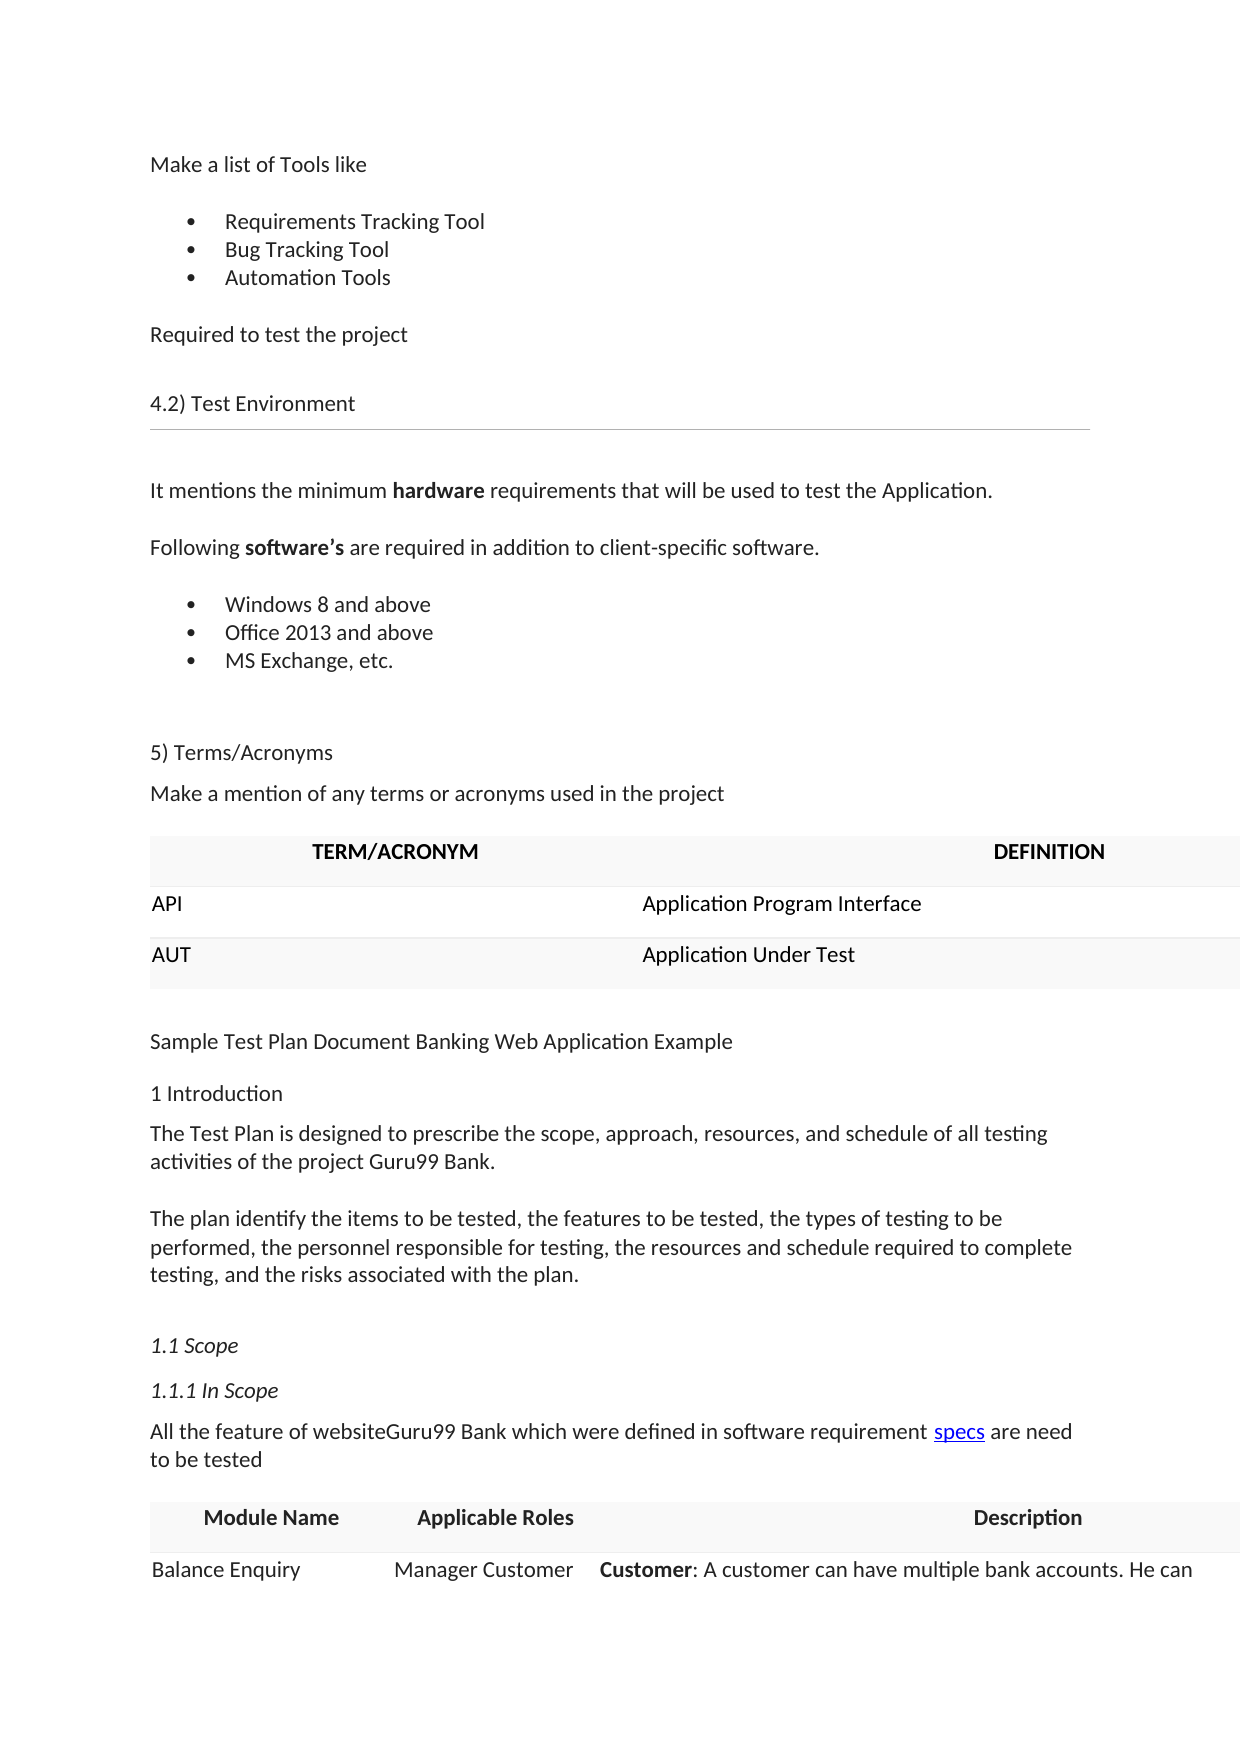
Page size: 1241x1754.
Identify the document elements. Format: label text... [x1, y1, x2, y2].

list MS Exchange, etc. [187, 646, 1090, 674]
text Make a list of Tools like [150, 150, 1090, 178]
subtitle 1.1.1 In Scope [150, 1371, 1090, 1404]
list Automation Tools [187, 263, 1090, 291]
table_cell API [150, 887, 641, 937]
table_cell Balance Enquiry [150, 1553, 392, 1603]
list Windows 8 and above [187, 590, 1090, 618]
text It mentions the minimum hardware requirements that will be used to test the Application. [150, 476, 1090, 504]
text Required to test the project [150, 320, 1090, 348]
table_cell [598, 1553, 1240, 1603]
table_cell Application Under Test [641, 939, 1240, 989]
subtitle 1 Introduction [150, 1068, 1090, 1107]
text All the feature of websiteGuru99 Bank which were defined in software requirement specs are need to be tested [150, 1417, 1090, 1473]
table_header Description [598, 1502, 1240, 1552]
text The Test Plan is designed to prescribe the scope, approach, resources, and schedule of all testing activities of the project Guru99 Bank. [150, 1119, 1090, 1175]
table_header DEFINITION [641, 836, 1240, 886]
table_cell Application Program Interface [641, 887, 1240, 937]
table_cell Manager Customer [392, 1553, 598, 1603]
text The plan identify the items to be tested, the features to be tested, the types of testing to be performed, the personnel responsible for testing, the resources and schedule required to complete testing, and the risks associated with the plan. [150, 1204, 1090, 1289]
table_header Module Name [150, 1502, 392, 1552]
subtitle 5) Terms/Acronyms [150, 704, 1090, 766]
subtitle 1.1 Scope [150, 1326, 1090, 1359]
list Bug Tracking Tool [187, 235, 1090, 263]
table_header TERM/ACRONYM [150, 836, 641, 886]
subtitle Sample Test Plan Document Banking Web Application Example [150, 993, 1090, 1055]
text Make a mention of any terms or acronyms used in the project [150, 779, 1090, 807]
table_header Applicable Roles [392, 1502, 598, 1552]
list Office 2013 and above [187, 618, 1090, 646]
table_cell AUT [150, 939, 641, 989]
text Following software’s are required in addition to client-specific software. [150, 533, 1090, 561]
list Requirements Tracking Tool [187, 207, 1090, 235]
subtitle 4.2) Test Environment [150, 378, 1090, 417]
